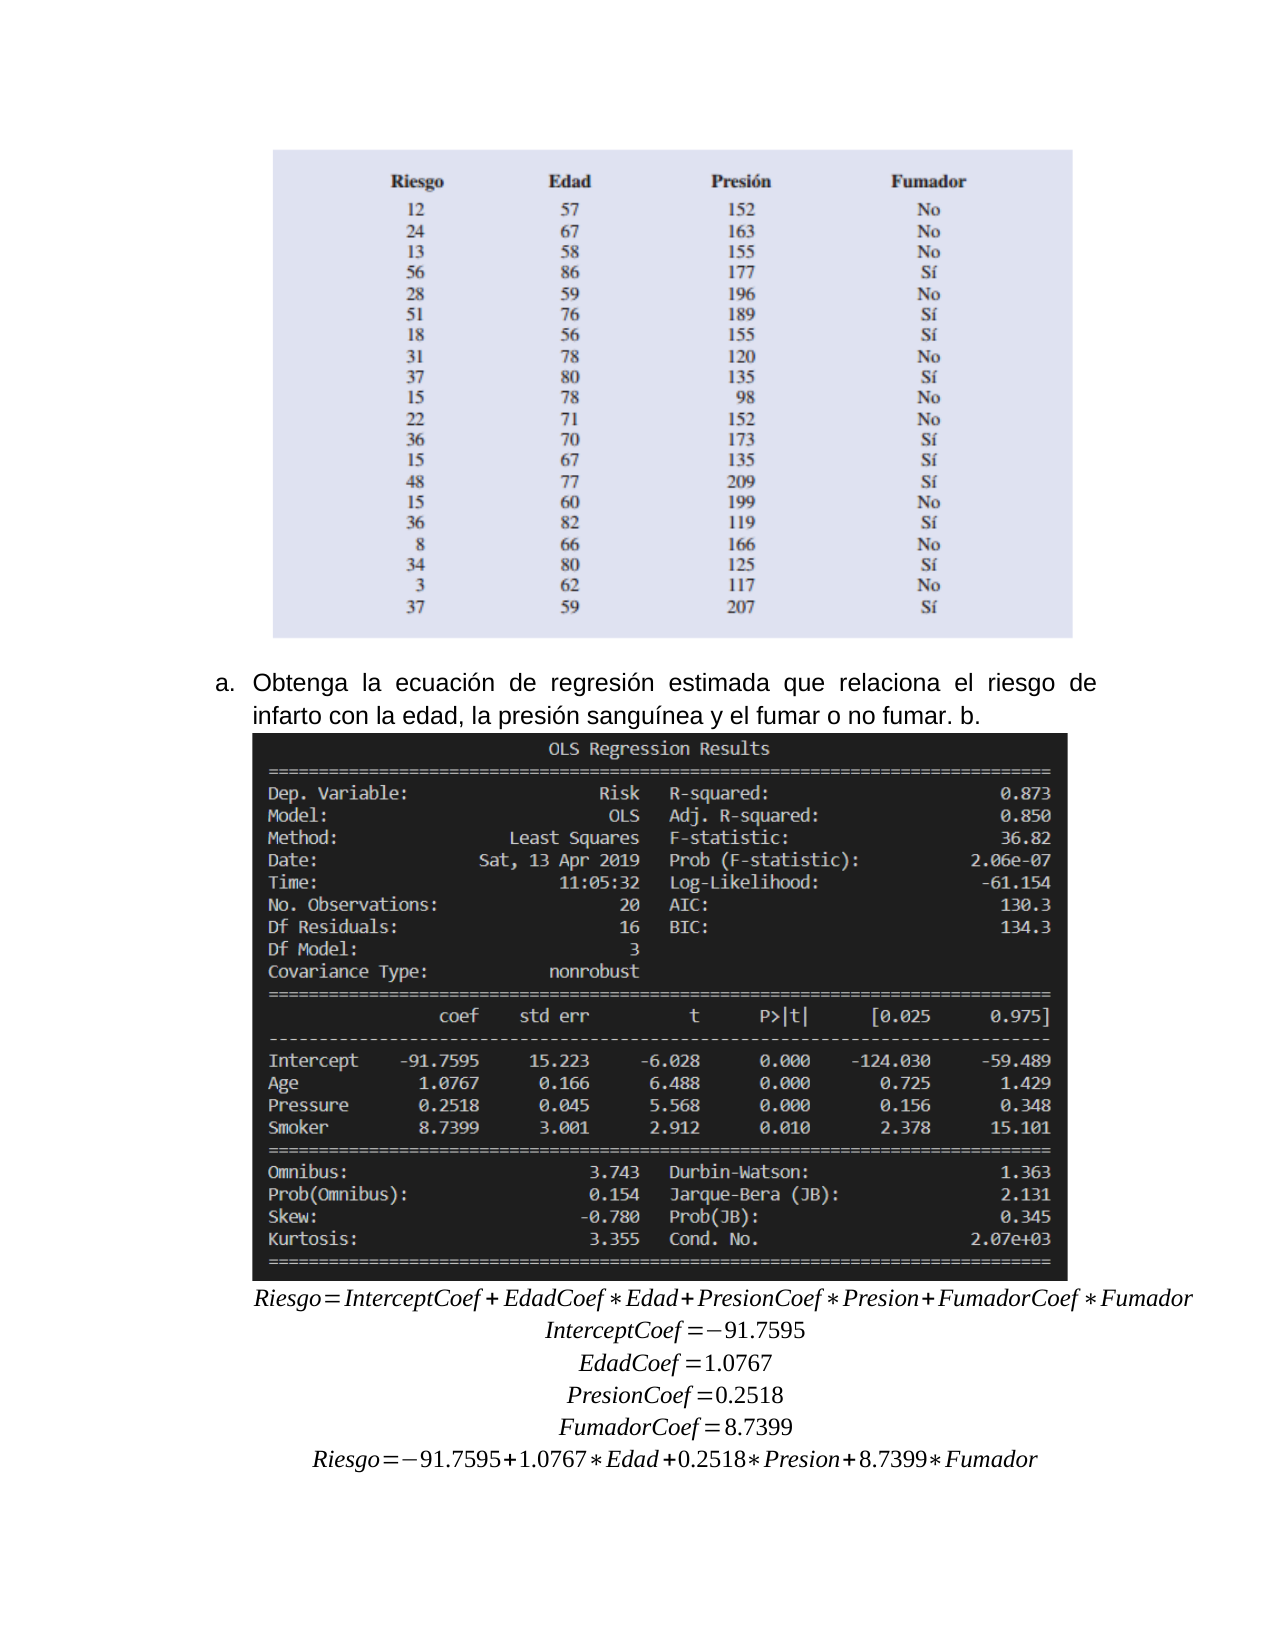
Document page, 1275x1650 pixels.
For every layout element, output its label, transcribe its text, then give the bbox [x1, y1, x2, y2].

list Obtenga la ecuación de regresión estimada que relaciona el riesgo de infarto con la edad, la presión sanguínea y el fumar o no fumar. b. [215, 668, 1098, 729]
picture [272, 147, 1073, 643]
picture [252, 733, 1068, 1281]
